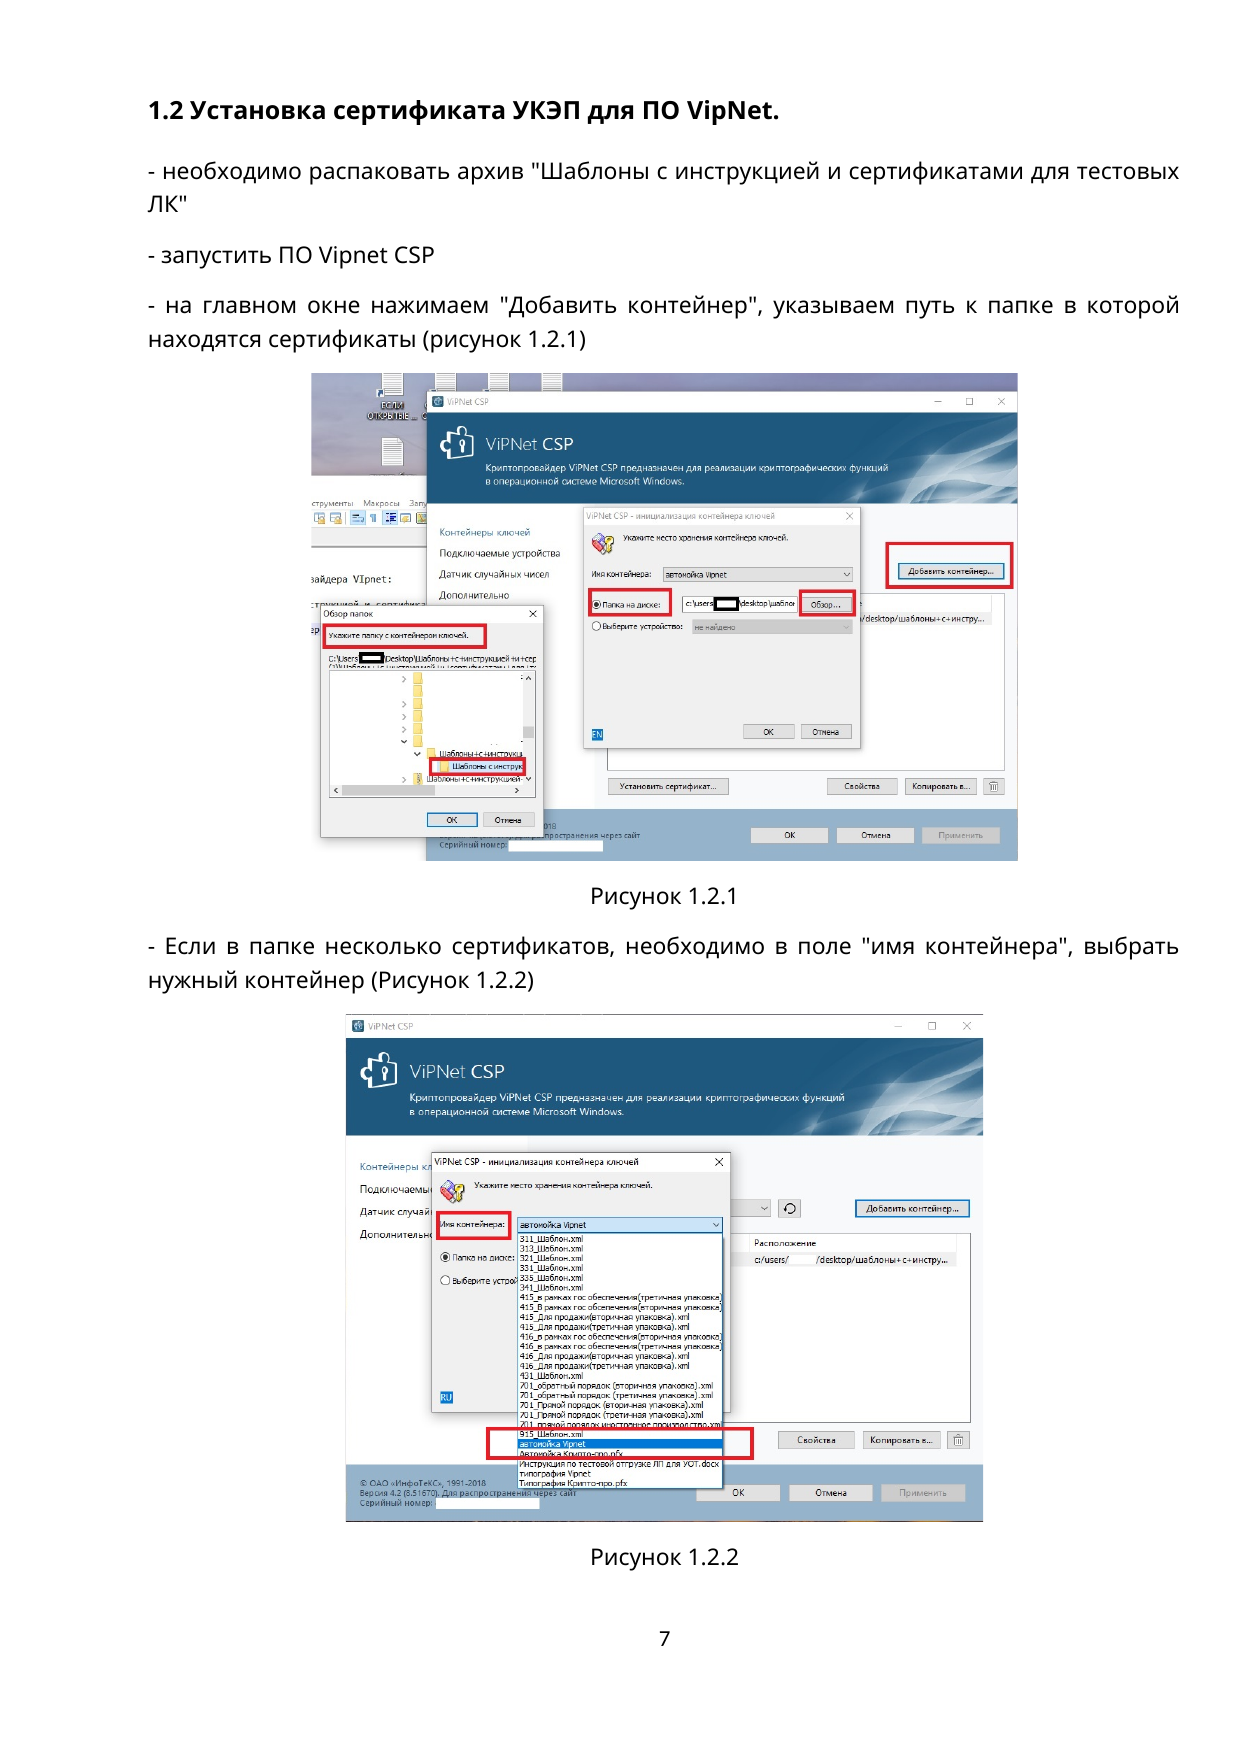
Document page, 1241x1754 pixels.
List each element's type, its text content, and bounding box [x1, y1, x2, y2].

text Рисунок 1.2.1 [148, 879, 1181, 911]
picture [311, 373, 1018, 861]
picture [345, 1014, 984, 1522]
text - запустить ПО Vipnet CSP [148, 239, 1181, 270]
text Рисунок 1.2.2 [148, 1541, 1181, 1572]
text 1.2 Установка сертификата УКЭП для ПО VipNet. [148, 93, 1181, 127]
text - Если в папке несколько сертификатов, необходимо в поле "имя контейнера", выбрать нужный контейнер (Рисунок 1.2.2) [148, 930, 1181, 995]
text - необходимо распаковать архив "Шаблоны с инструкцией и сертификатами для тестовых ЛК" [148, 154, 1181, 219]
text - на главном окне нажимаем "Добавить контейнер", указываем путь к папке в которой находятся сертификаты (рисунок 1.2.1) [148, 289, 1181, 354]
